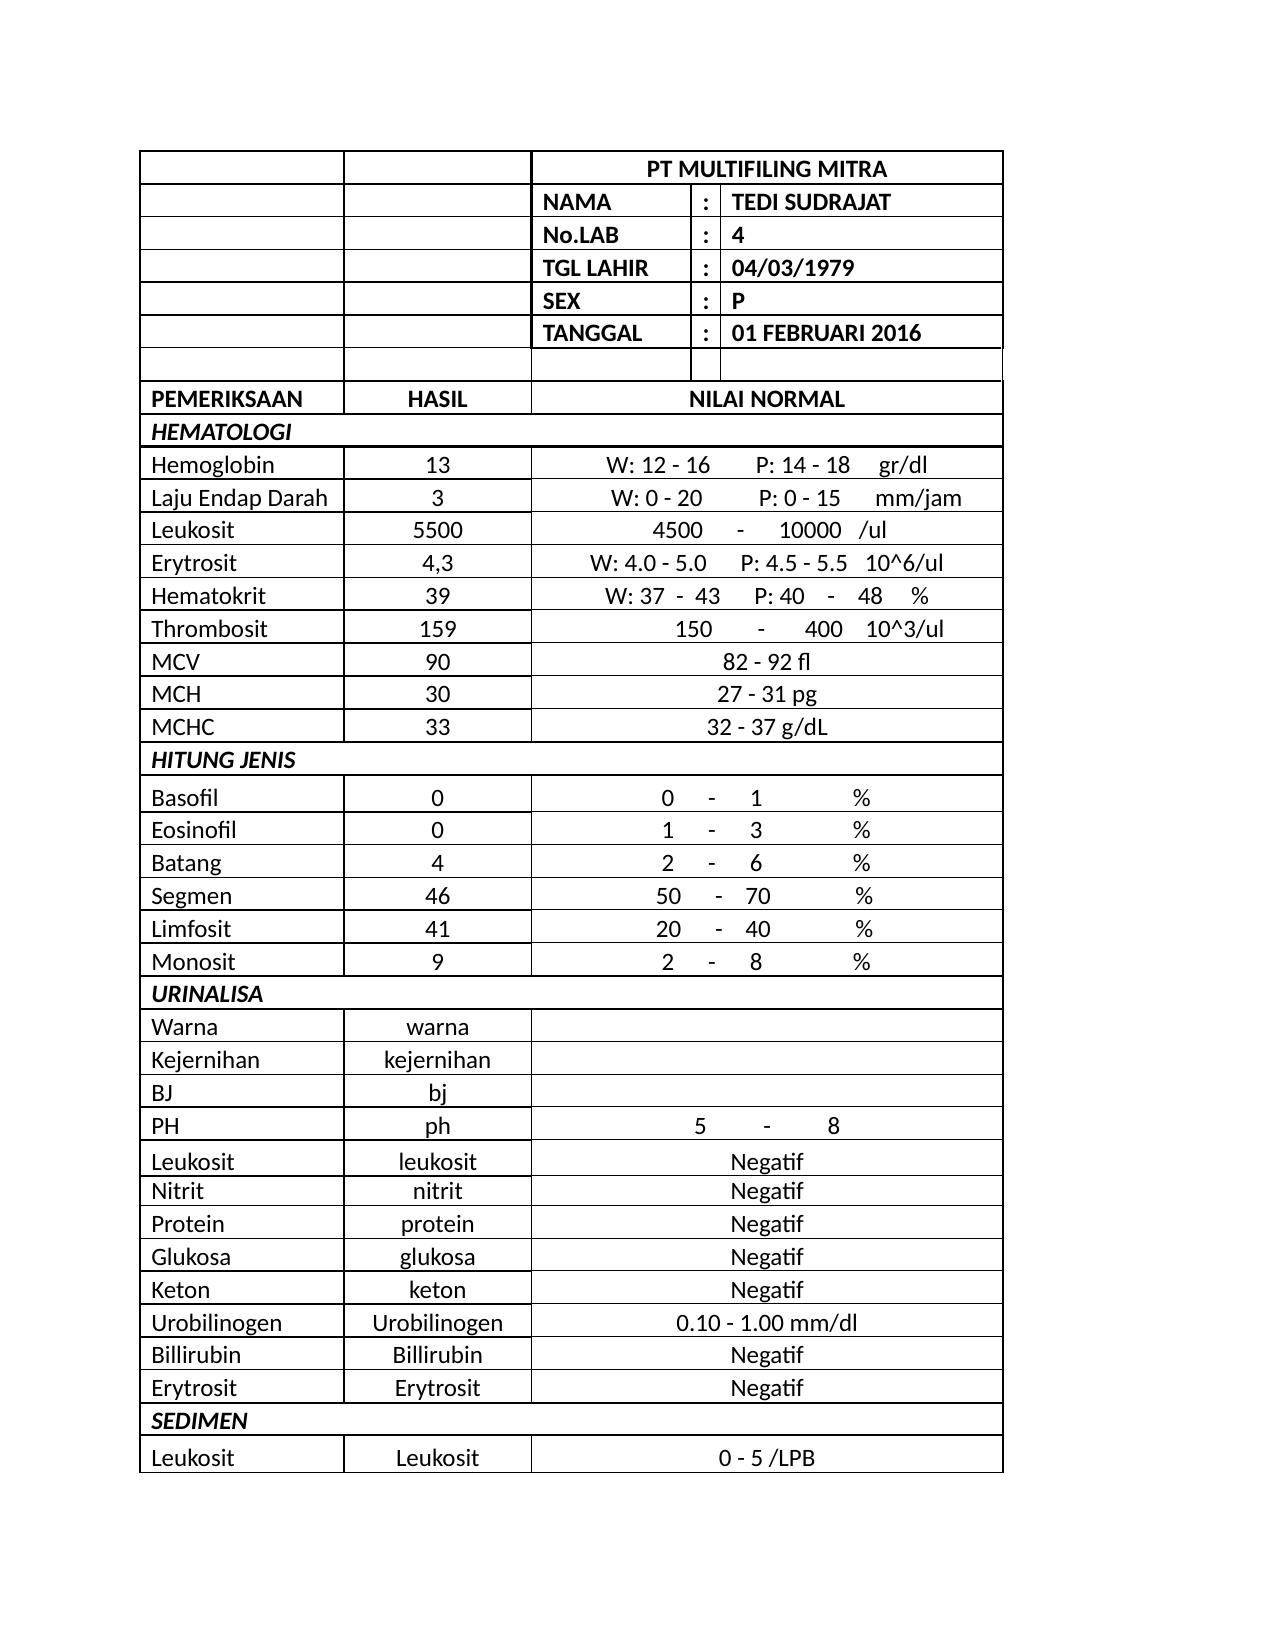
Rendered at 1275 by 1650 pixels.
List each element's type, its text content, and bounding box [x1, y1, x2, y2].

table_cell 30 [345, 677, 531, 708]
table_cell No.LAB [533, 217, 690, 248]
table_cell W: 0 - 20 P: 0 - 15 mm/jam [532, 479, 1002, 511]
table_cell Urobilinogen [345, 1305, 531, 1336]
table_cell 0 [345, 776, 531, 811]
table_cell [345, 250, 530, 281]
table_cell 50 - 70 % [532, 878, 1002, 909]
table_cell [141, 185, 343, 216]
table_cell Erytrosit [345, 1370, 531, 1402]
table_cell [721, 347, 1002, 380]
table_cell 4,3 [345, 545, 531, 577]
table_cell : [692, 185, 720, 216]
table_cell 41 [345, 911, 531, 942]
table_cell Warna [141, 1010, 343, 1041]
table_cell Negatif [532, 1239, 1002, 1270]
table_cell 0 - 5 /LPB [532, 1436, 1002, 1472]
table_cell warna [345, 1010, 531, 1041]
table_cell Erytrosit [141, 1370, 343, 1402]
table_cell 27 - 31 pg [532, 676, 1002, 708]
table_cell URINALISA [141, 977, 1002, 1008]
table_cell 9 [345, 944, 531, 975]
table_cell Basofil [141, 776, 343, 811]
table_cell TGL LAHIR [533, 250, 690, 281]
table_cell 5500 [345, 513, 531, 544]
table_cell TANGGAL [533, 316, 690, 347]
table_cell 46 [345, 878, 531, 909]
table_cell Batang [141, 845, 343, 877]
table_cell 2 - 8 % [532, 943, 1002, 975]
table_cell Glukosa [141, 1239, 343, 1270]
table_cell 0 - 1 % [532, 776, 1002, 811]
table_cell Negatif [532, 1271, 1002, 1303]
table_cell ph [345, 1108, 531, 1139]
table_cell Hemoglobin [141, 448, 343, 478]
table_cell : [692, 217, 720, 248]
table_cell PH [141, 1108, 343, 1139]
table_cell [532, 1042, 1002, 1073]
table_cell Hematokrit [141, 578, 343, 609]
table_cell Kejernihan [141, 1042, 343, 1073]
table_cell Billirubin [141, 1338, 343, 1369]
table_cell 4 [721, 217, 1002, 248]
table_cell protein [345, 1206, 531, 1237]
table_cell Negatif [532, 1140, 1002, 1175]
table_cell Eosinofil [141, 813, 343, 844]
table_cell SEX [533, 283, 690, 314]
table_cell keton [345, 1272, 531, 1303]
table_cell [141, 283, 343, 314]
table_cell Thrombosit [141, 611, 343, 642]
table_cell leukosit [345, 1141, 531, 1175]
table_cell NAMA [533, 185, 690, 216]
table_cell Erytrosit [141, 545, 343, 577]
table_cell Leukosit [141, 1141, 343, 1175]
table_cell [692, 349, 720, 380]
table_cell 82 - 92 fl [532, 643, 1002, 675]
table_cell glukosa [345, 1239, 531, 1270]
table_cell Leukosit [141, 513, 343, 544]
table_cell W: 4.0 - 5.0 P: 4.5 - 5.5 10^6/ul [532, 545, 1002, 577]
table_cell 5 - 8 [532, 1107, 1002, 1139]
table_cell MCV [141, 644, 343, 675]
table_cell 0 [345, 813, 531, 844]
table_cell 4500 - 10000 /ul [532, 512, 1002, 544]
table_cell Nitrit [141, 1177, 343, 1205]
table_cell 20 - 40 % [532, 910, 1002, 942]
table_cell [141, 217, 343, 248]
table_cell HASIL [345, 382, 531, 412]
table_cell Segmen [141, 878, 343, 909]
table_cell 33 [345, 710, 531, 741]
table_cell [345, 217, 530, 248]
table_cell Negatif [532, 1337, 1002, 1369]
table_cell [345, 283, 530, 314]
table_cell 3 [345, 480, 531, 511]
table_cell BJ [141, 1075, 343, 1106]
table_cell Negatif [532, 1176, 1002, 1205]
table_cell 32 - 37 g/dL [532, 709, 1002, 741]
table_cell [141, 348, 343, 380]
table_cell MCHC [141, 710, 343, 741]
table_cell NILAI NORMAL [532, 380, 1002, 412]
table_cell Leukosit [345, 1436, 531, 1472]
table_cell : [692, 250, 720, 281]
table_cell PEMERIKSAAN [141, 382, 343, 412]
table_cell [141, 250, 343, 281]
table_cell TEDI SUDRAJAT [721, 185, 1002, 216]
table_header [141, 152, 343, 183]
table_cell kejernihan [345, 1042, 531, 1073]
table_cell 01 FEBRUARI 2016 [721, 316, 1002, 347]
table_cell W: 12 - 16 P: 14 - 18 gr/dl [532, 448, 1002, 478]
table_cell Laju Endap Darah [141, 480, 343, 511]
table_header PT MULTIFILING MITRA [533, 152, 1002, 183]
table_cell 13 [345, 448, 531, 478]
table_cell SEDIMEN [141, 1404, 1002, 1434]
table_cell : [692, 316, 720, 347]
table_cell Leukosit [141, 1436, 343, 1472]
table_cell HITUNG JENIS [141, 743, 1002, 773]
table_cell 2 - 6 % [532, 845, 1002, 877]
table_cell Protein [141, 1206, 343, 1237]
table_cell [345, 348, 531, 380]
table_cell [532, 1010, 1002, 1041]
table_cell : [692, 283, 720, 314]
table_cell nitrit [345, 1177, 531, 1205]
table_cell [345, 316, 530, 347]
table_cell 150 - 400 10^3/ul [532, 610, 1002, 642]
table_cell 04/03/1979 [721, 250, 1002, 281]
table_cell 159 [345, 611, 531, 642]
table_cell [141, 316, 343, 347]
table_header [345, 152, 530, 183]
table_cell 4 [345, 845, 531, 877]
table_cell Billirubin [345, 1338, 531, 1369]
table_cell 90 [345, 644, 531, 675]
table_cell P [721, 283, 1002, 314]
table_cell Monosit [141, 944, 343, 975]
table_cell [532, 349, 690, 380]
table_cell [345, 185, 530, 216]
table_cell Urobilinogen [141, 1305, 343, 1336]
table_cell Keton [141, 1272, 343, 1303]
table_cell [532, 1075, 1002, 1106]
table_cell HEMATOLOGI [141, 415, 1002, 445]
table_cell Limfosit [141, 911, 343, 942]
table_cell Negatif [532, 1370, 1002, 1402]
table_cell 0.10 - 1.00 mm/dl [532, 1304, 1002, 1336]
table_cell W: 37 - 43 P: 40 - 48 % [532, 578, 1002, 609]
table_cell bj [345, 1075, 531, 1106]
table_cell MCH [141, 677, 343, 708]
table_cell 39 [345, 578, 531, 609]
table_cell Negatif [532, 1206, 1002, 1237]
table_cell 1 - 3 % [532, 812, 1002, 844]
